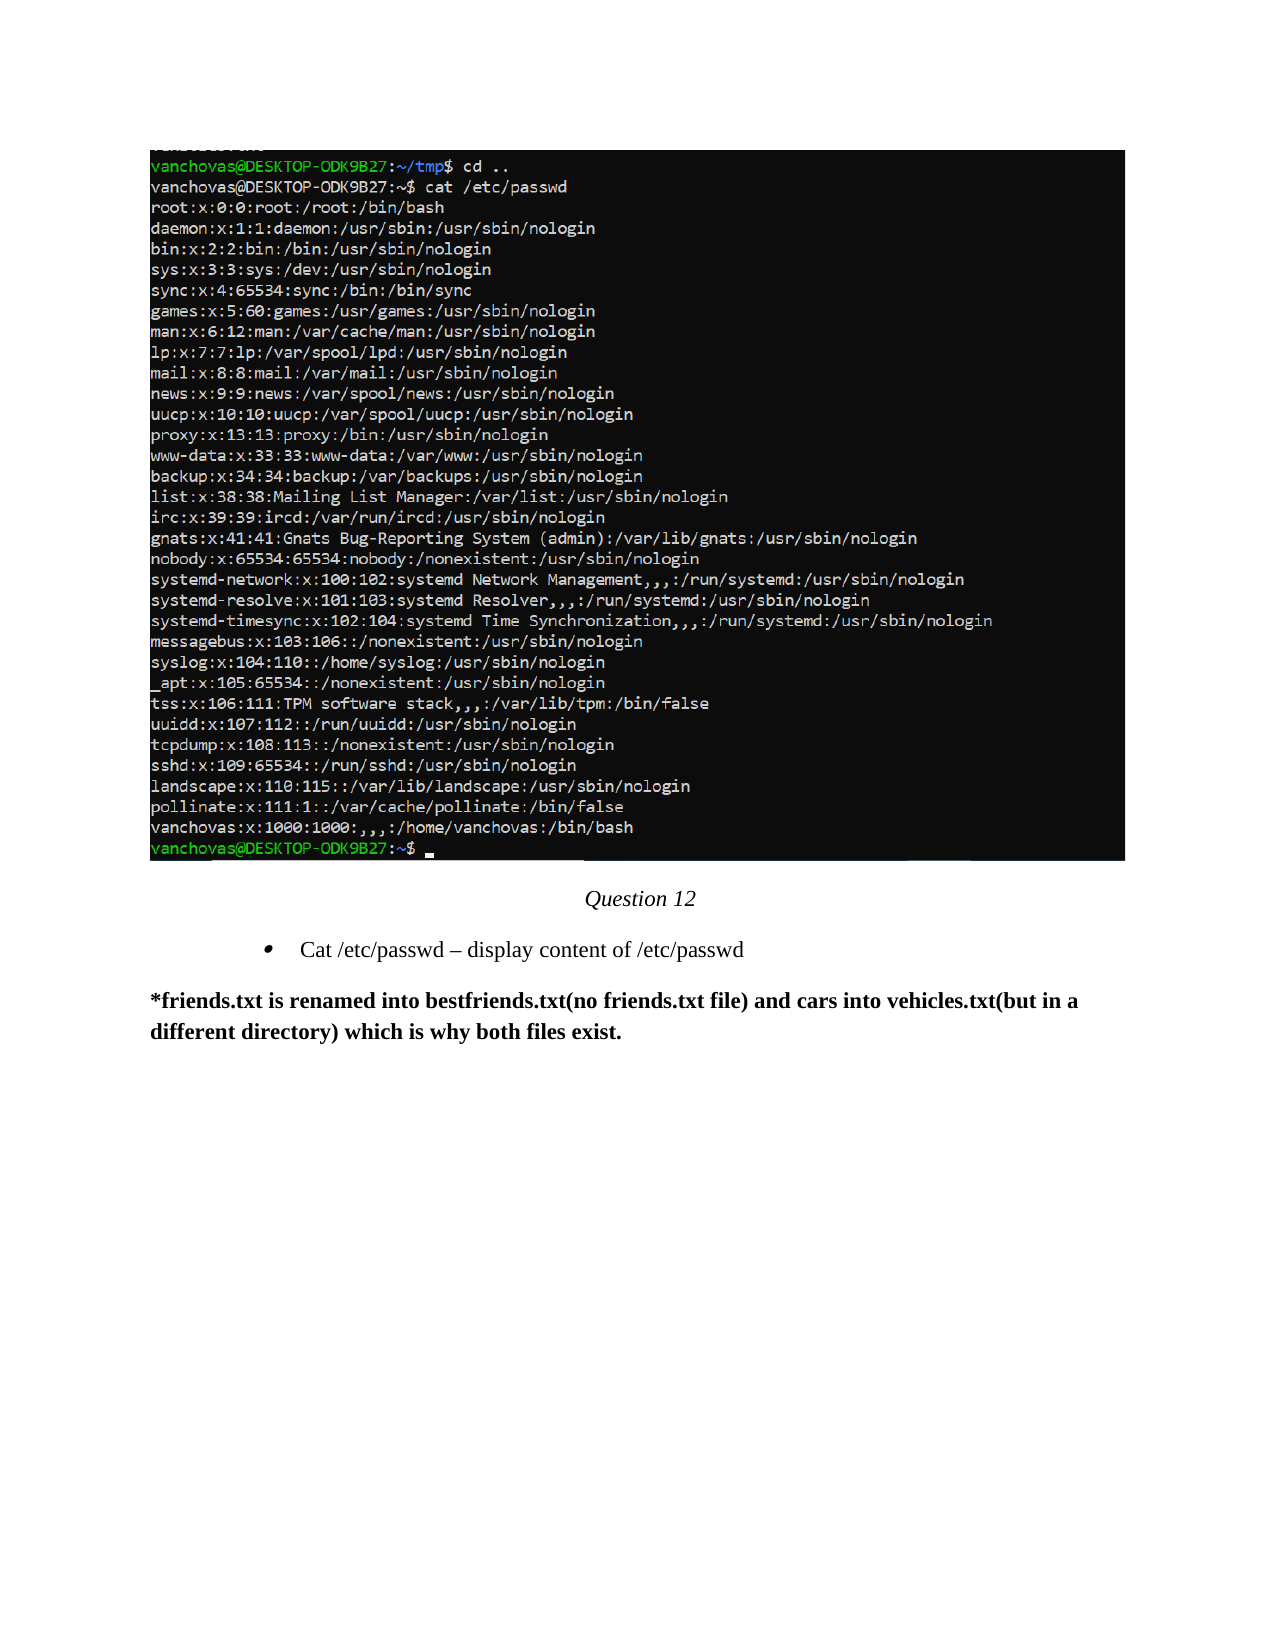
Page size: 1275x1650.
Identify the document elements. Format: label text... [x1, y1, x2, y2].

list Cat /etc/passwd – display content of /etc/passwd [262, 936, 1125, 963]
picture [150, 150, 1125, 861]
text Question 12 [150, 885, 1125, 912]
text *friends.txt is renamed into bestfriends.txt(no friends.txt file) and cars into vehicles.txt(but in a different directory) which is why both files exist. [150, 987, 1125, 1044]
